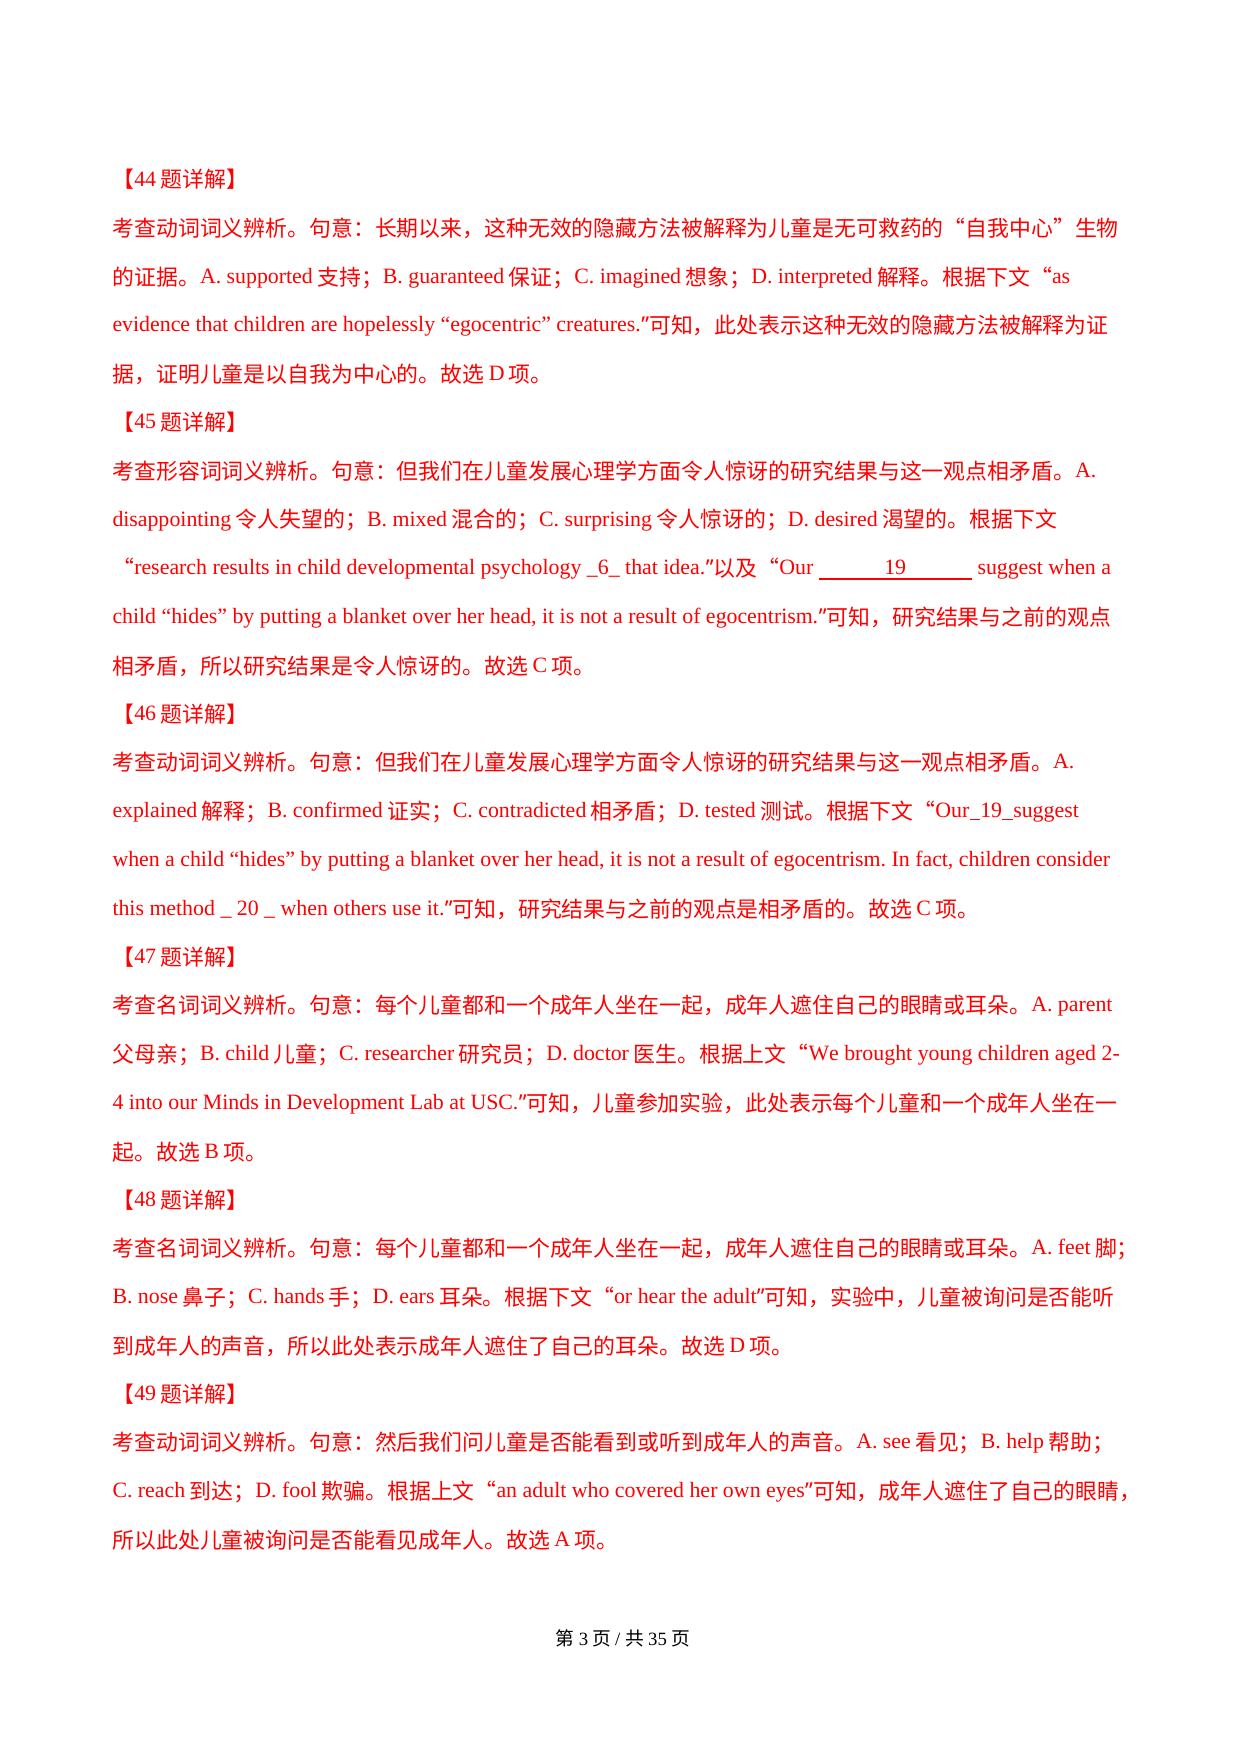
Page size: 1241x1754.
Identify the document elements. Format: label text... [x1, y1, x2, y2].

text 【48题详解】 [112, 1182, 1128, 1215]
text 【46题详解】 [112, 697, 1128, 729]
text 【45题详解】 [112, 405, 1128, 437]
text 考查动词词义辨析。句意：然后我们问儿童是否能看到或听到成年人的声音。A. see看见；B. help帮助；C. reach到达；D. fool欺骗。根据上文“an adult who covered her own eyes”可知，成年人遮住了自己的眼睛，所以此处儿童被询问是否能看见成年人。故选A项。 [112, 1425, 1128, 1555]
text 考查名词词义辨析。句意：每个儿童都和一个成年人坐在一起，成年人遮住自己的眼睛或耳朵。A. parent父母亲；B. child儿童；C. researcher研究员；D. doctor医生。根据上文“We brought young children aged 2-4 into our Minds in Development Lab at USC.”可知，儿童参加实验，此处表示每个儿童和一个成年人坐在一起。故选B项。 [112, 988, 1128, 1167]
text 【49题详解】 [112, 1377, 1128, 1409]
text 考查名词词义辨析。句意：每个儿童都和一个成年人坐在一起，成年人遮住自己的眼睛或耳朵。A. feet脚；B. nose鼻子；C. hands手；D. ears耳朵。根据下文“or hear the adult”可知，实验中，儿童被询问是否能听到成年人的声音，所以此处表示成年人遮住了自己的耳朵。故选D项。 [112, 1231, 1128, 1361]
text 【44题详解】 [112, 162, 1128, 194]
text 考查动词词义辨析。句意：长期以来，这种无效的隐藏方法被解释为儿童是无可救药的“自我中心”生物的证据。A. supported支持；B. guaranteed保证；C. imagined想象；D. interpreted解释。根据下文“as evidence that children are hopelessly “egocentric” creatures.”可知，此处表示这种无效的隐藏方法被解释为证据，证明儿童是以自我为中心的。故选D项。 [112, 210, 1128, 389]
text 考查动词词义辨析。句意：但我们在儿童发展心理学方面令人惊讶的研究结果与这一观点相矛盾。A. explained解释；B. confirmed证实；C. contradicted相矛盾；D. tested测试。根据下文“Our 19 suggest when a child “hides” by putting a blanket over her head, it is not a result of egocentrism. In fact, children consider this method _ 20 _ when others use it.”可知，研究结果与之前的观点是相矛盾的。故选C项。 [112, 745, 1128, 924]
text 考查形容词词义辨析。句意：但我们在儿童发展心理学方面令人惊讶的研究结果与这一观点相矛盾。A. disappointing令人失望的；B. mixed混合的；C. surprising令人惊讶的；D. desired渴望的。根据下文“research results in child developmental psychology _6_ that idea.”以及“Our 19 suggest when a child “hides” by putting a blanket over her head, it is not a result of egocentrism.”可知，研究结果与之前的观点相矛盾，所以研究结果是令人惊讶的。故选C项。 [112, 453, 1128, 681]
text 【47题详解】 [112, 939, 1128, 972]
